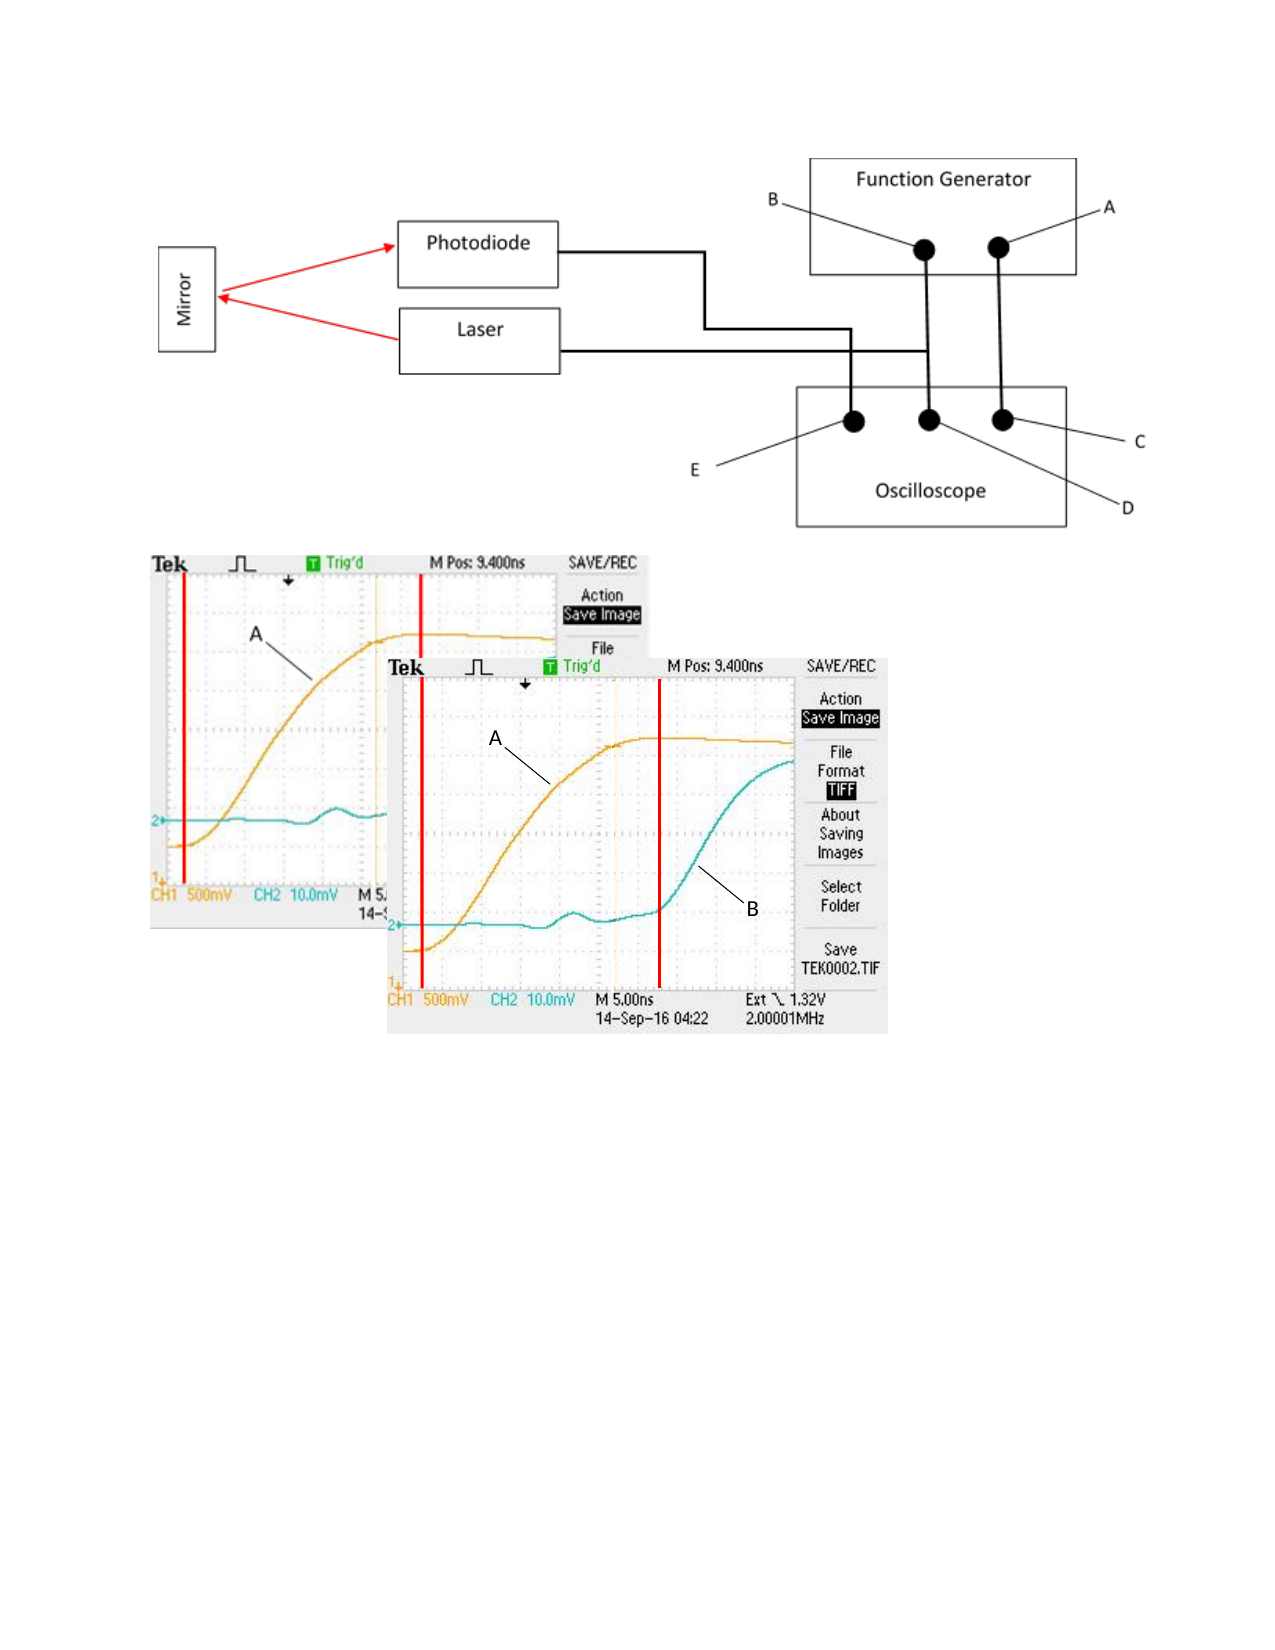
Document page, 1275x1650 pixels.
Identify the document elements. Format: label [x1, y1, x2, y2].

picture [150, 555, 888, 1034]
picture [150, 150, 1173, 536]
